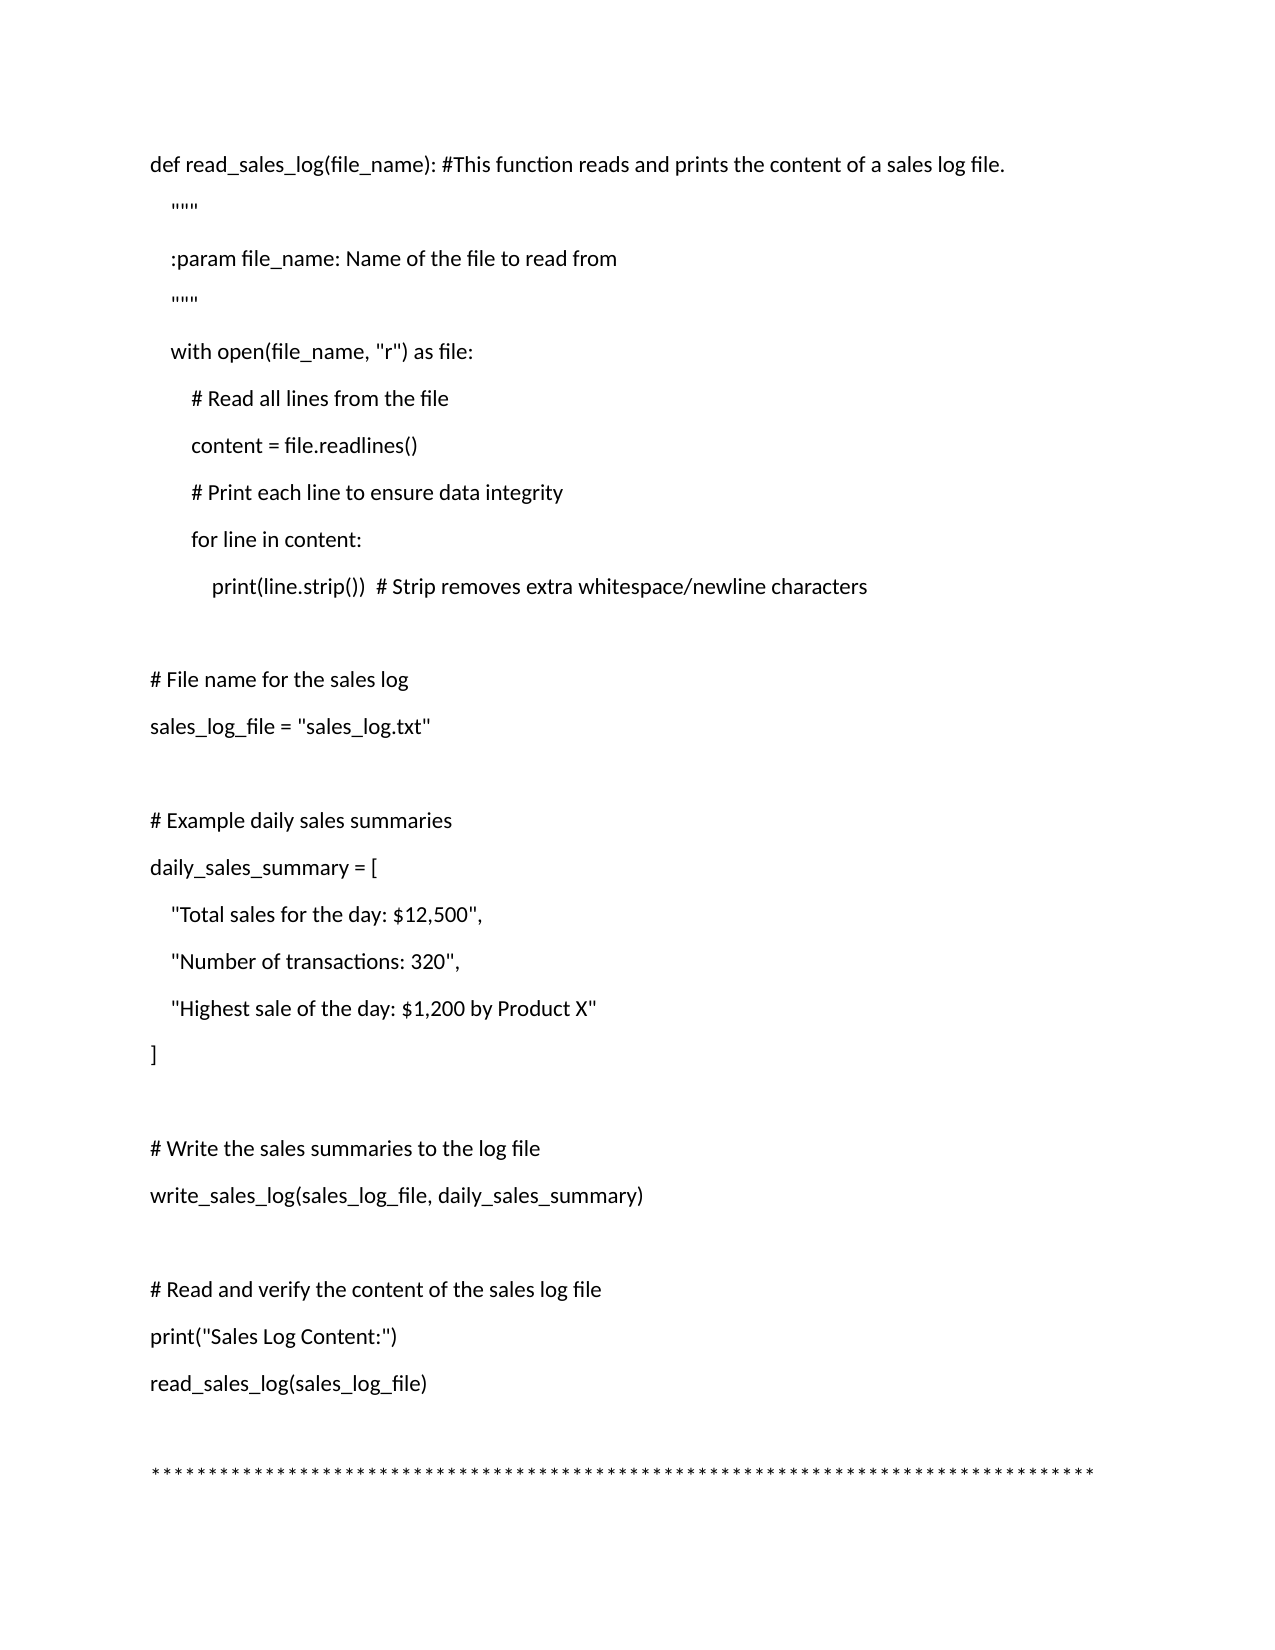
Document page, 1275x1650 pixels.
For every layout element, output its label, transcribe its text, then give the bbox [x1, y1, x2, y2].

text def read_sales_log(file_name): #This function reads and prints the content of a sales log file. [150, 150, 1125, 178]
text ] [150, 1041, 1125, 1069]
text sales_log_file = "sales_log.txt" [150, 712, 1125, 741]
text # Example daily sales summaries [150, 806, 1125, 834]
text *********************************************************************************** [150, 1462, 1125, 1491]
text # Write the sales summaries to the log file [150, 1134, 1125, 1162]
text """ [150, 291, 1125, 319]
text content = file.readlines() [150, 431, 1125, 459]
text daily_sales_summary = [ [150, 853, 1125, 881]
text :param file_name: Name of the file to read from [150, 244, 1125, 272]
text "Total sales for the day: $12,500", [150, 900, 1125, 928]
text # Print each line to ensure data integrity [150, 478, 1125, 506]
text with open(file_name, "r") as file: [150, 337, 1125, 366]
text read_sales_log(sales_log_file) [150, 1369, 1125, 1397]
text for line in content: [150, 525, 1125, 553]
text # Read and verify the content of the sales log file [150, 1275, 1125, 1303]
text print(line.strip()) # Strip removes extra whitespace/newline characters [150, 572, 1125, 600]
text print("Sales Log Content:") [150, 1322, 1125, 1350]
text write_sales_log(sales_log_file, daily_sales_summary) [150, 1181, 1125, 1209]
text "Number of transactions: 320", [150, 947, 1125, 975]
text # File name for the sales log [150, 666, 1125, 694]
text """ [150, 197, 1125, 225]
text # Read all lines from the file [150, 384, 1125, 412]
text "Highest sale of the day: $1,200 by Product X" [150, 994, 1125, 1022]
